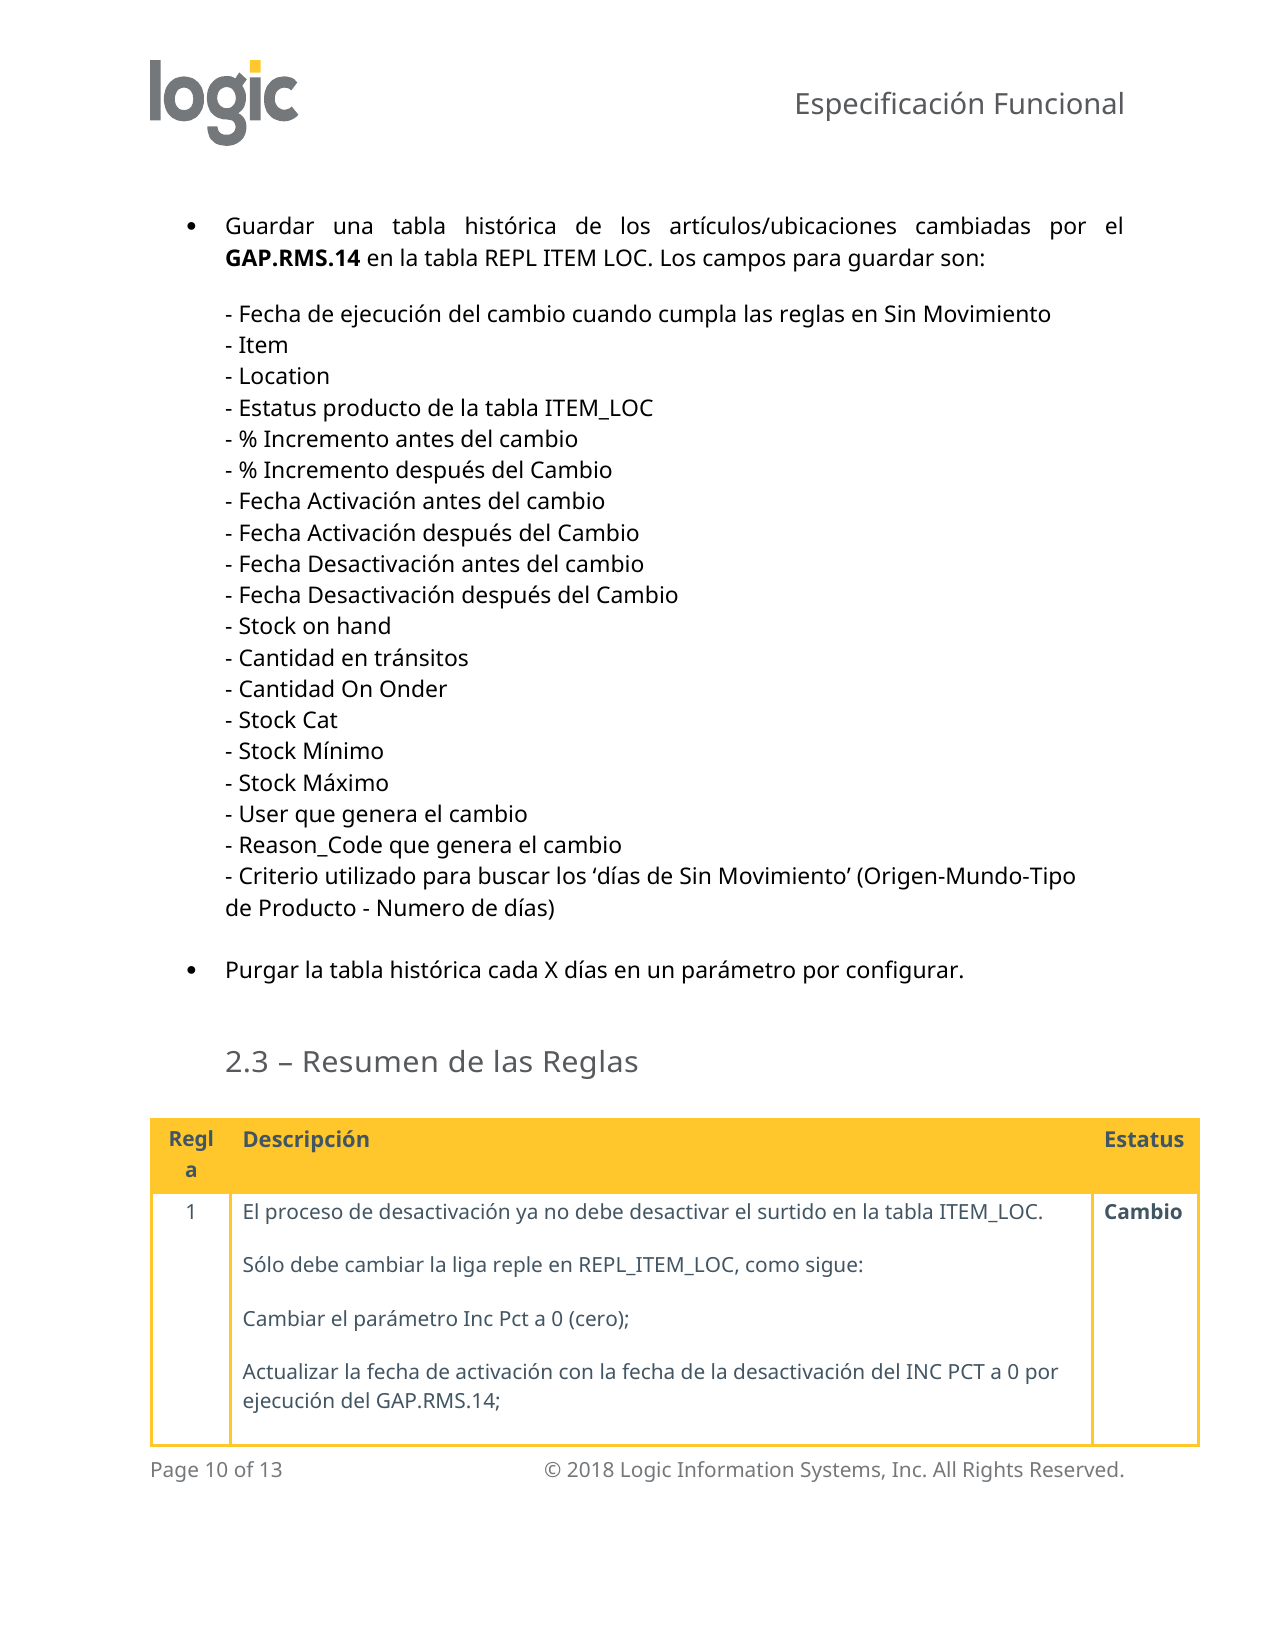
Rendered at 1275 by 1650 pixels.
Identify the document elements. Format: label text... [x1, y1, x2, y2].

subtitle 2.3 – Resumen de las Reglas [150, 1042, 1088, 1081]
text - Fecha de ejecución del cambio cuando cumpla las reglas en Sin Movimiento [225, 298, 1088, 329]
text - Fecha Desactivación después del Cambio [225, 579, 1088, 610]
text - Cantidad en tránsitos [225, 642, 1088, 673]
text - Stock Cat [225, 704, 1088, 735]
table_header Regla [153, 1121, 229, 1191]
table_cell Cambio [1094, 1194, 1197, 1444]
text - Stock Mínimo [225, 735, 1088, 767]
list Guardar una tabla histórica de los artículos/ubicaciones cambiadas por el GAP.RMS.14 en la tabla REPL ITEM LOC. Los campos para guardar son: [187, 210, 1125, 273]
text - % Incremento después del Cambio [225, 454, 1088, 485]
table_cell 1 [153, 1194, 229, 1444]
text - Location [225, 360, 1088, 392]
text - User que genera el cambio [225, 798, 1088, 829]
text - Fecha Activación antes del cambio [225, 485, 1088, 517]
text - Reason_Code que genera el cambio [225, 829, 1088, 860]
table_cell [232, 1194, 1091, 1444]
list Purgar la tabla histórica cada X días en un parámetro por configurar. [187, 954, 1125, 985]
table_header Descripción [232, 1121, 1091, 1191]
text - Item [225, 329, 1088, 360]
text - Fecha Activación después del Cambio [225, 517, 1088, 548]
text - Fecha Desactivación antes del cambio [225, 548, 1088, 579]
text - Criterio utilizado para buscar los ‘días de Sin Movimiento’ (Origen-Mundo-Tipo de Producto - Numero de días) [225, 860, 1088, 923]
text - Stock on hand [225, 610, 1088, 642]
text - % Incremento antes del cambio [225, 423, 1088, 454]
table_header Estatus [1094, 1121, 1197, 1191]
text - Estatus producto de la tabla ITEM_LOC [225, 392, 1088, 423]
text - Stock Máximo [225, 767, 1088, 798]
text - Cantidad On Onder [225, 673, 1088, 704]
